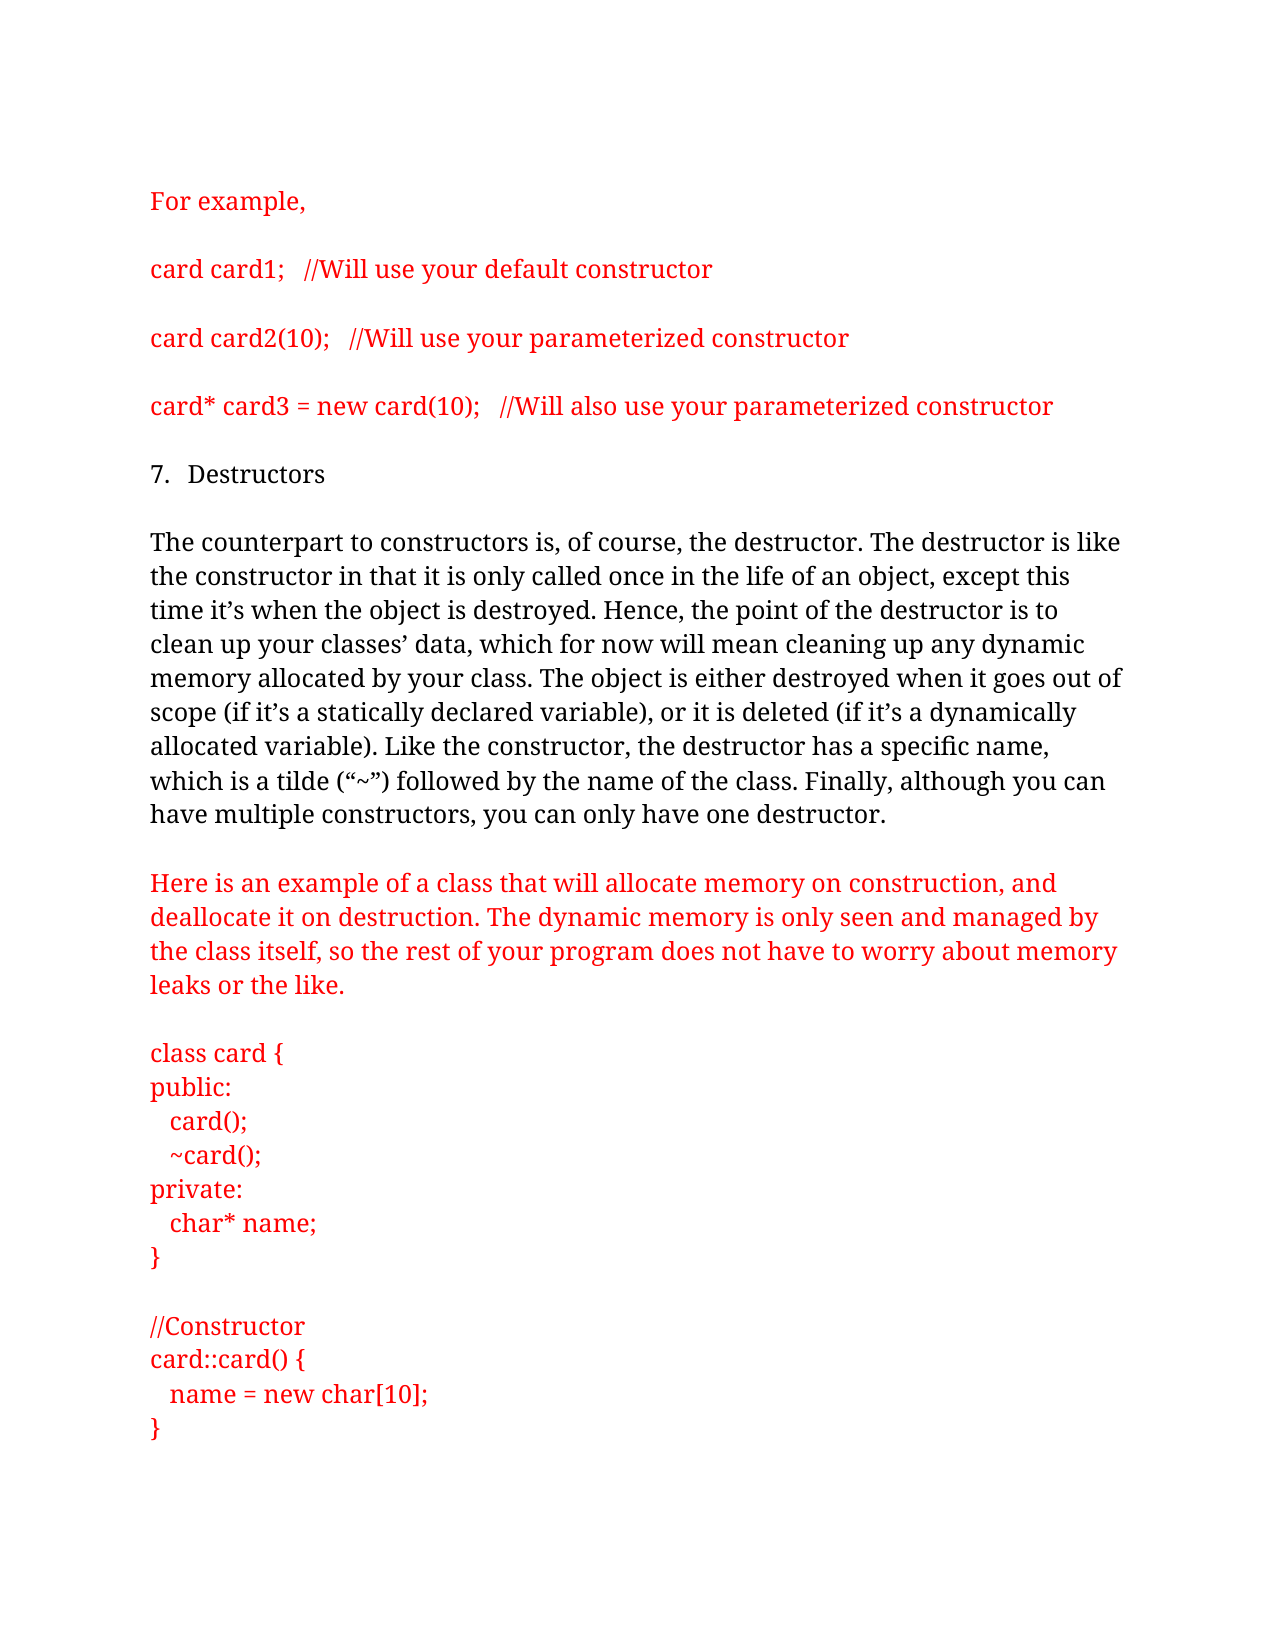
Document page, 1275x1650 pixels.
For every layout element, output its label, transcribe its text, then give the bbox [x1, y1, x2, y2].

text card::card() { [150, 1342, 1125, 1376]
text private: [150, 1172, 1125, 1206]
text } [150, 1240, 1125, 1274]
text card card1; //Will use your default constructor [150, 252, 1125, 286]
text class card { [150, 1036, 1125, 1070]
text char* name; [150, 1206, 1125, 1240]
text } [150, 1410, 1125, 1444]
text name = new char[10]; [150, 1376, 1125, 1410]
text Here is an example of a class that will allocate memory on construction, and deallocate it on destruction. The dynamic memory is only seen and managed by the class itself, so the rest of your program does not have to worry about memory leaks or the like. [150, 865, 1125, 1002]
text card* card3 = new card(10); //Will also use your parameterized constructor [150, 388, 1125, 422]
text //Constructor [150, 1308, 1125, 1342]
text The counterpart to constructors is, of course, the destructor. The destructor is like the constructor in that it is only called once in the life of an object, except this time it’s when the object is destroyed. Hence, the point of the destructor is to clean up your classes’ data, which for now will mean cleaning up any dynamic memory allocated by your class. The object is either destroyed when it goes out of scope (if it’s a statically declared variable), or it is deleted (if it’s a dynamically allocated variable). Like the constructor, the destructor has a specific name, which is a tilde (“~”) followed by the name of the class. Finally, although you can have multiple constructors, you can only have one destructor. [150, 525, 1125, 831]
text For example, [150, 184, 1125, 218]
text ~card(); [150, 1138, 1125, 1172]
text card card2(10); //Will use your parameterized constructor [150, 320, 1125, 354]
list Destructors [150, 457, 1125, 491]
text card(); [150, 1104, 1125, 1138]
text public: [150, 1070, 1125, 1104]
